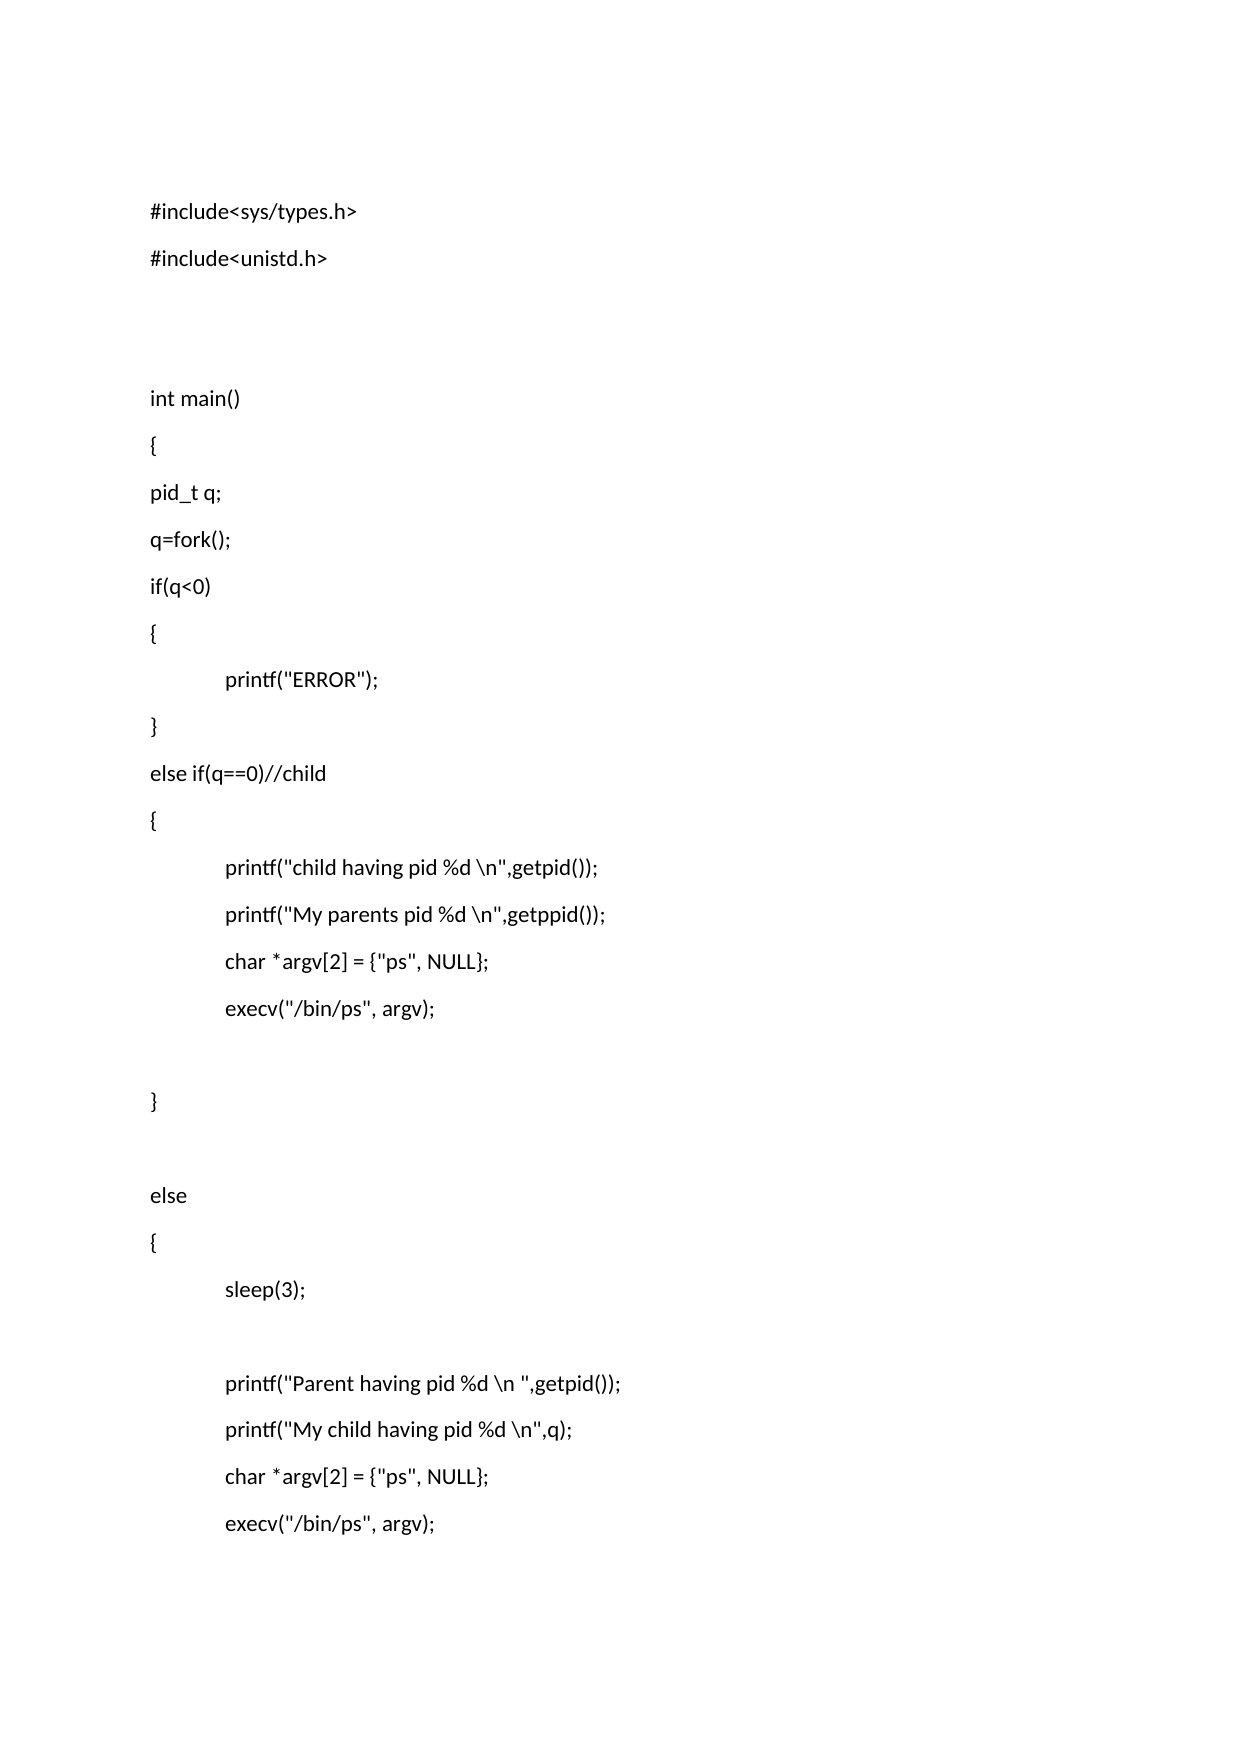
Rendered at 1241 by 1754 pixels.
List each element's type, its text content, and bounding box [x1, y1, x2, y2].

text { [150, 806, 1090, 834]
text else if(q==0)//child [150, 759, 1090, 787]
text char *argv[2] = {"ps", NULL}; [150, 947, 1090, 975]
text printf("My child having pid %d \n",q); [150, 1416, 1090, 1444]
text printf("Parent having pid %d \n ",getpid()); [150, 1369, 1090, 1397]
text pid_t q; [150, 478, 1090, 506]
text #include<sys/types.h> [150, 197, 1090, 225]
text int main() [150, 384, 1090, 412]
text { [150, 1228, 1090, 1256]
text printf("child having pid %d \n",getpid()); [150, 853, 1090, 881]
text else [150, 1181, 1090, 1209]
text printf("My parents pid %d \n",getppid()); [150, 900, 1090, 928]
text execv("/bin/ps", argv); [150, 994, 1090, 1022]
text execv("/bin/ps", argv); [150, 1509, 1090, 1537]
text } [150, 712, 1090, 741]
text { [150, 431, 1090, 459]
text { [150, 619, 1090, 647]
text char *argv[2] = {"ps", NULL}; [150, 1462, 1090, 1491]
text q=fork(); [150, 525, 1090, 553]
text #include<unistd.h> [150, 244, 1090, 272]
text if(q<0) [150, 572, 1090, 600]
text } [150, 1087, 1090, 1116]
text sleep(3); [150, 1275, 1090, 1303]
text printf("ERROR"); [150, 666, 1090, 694]
